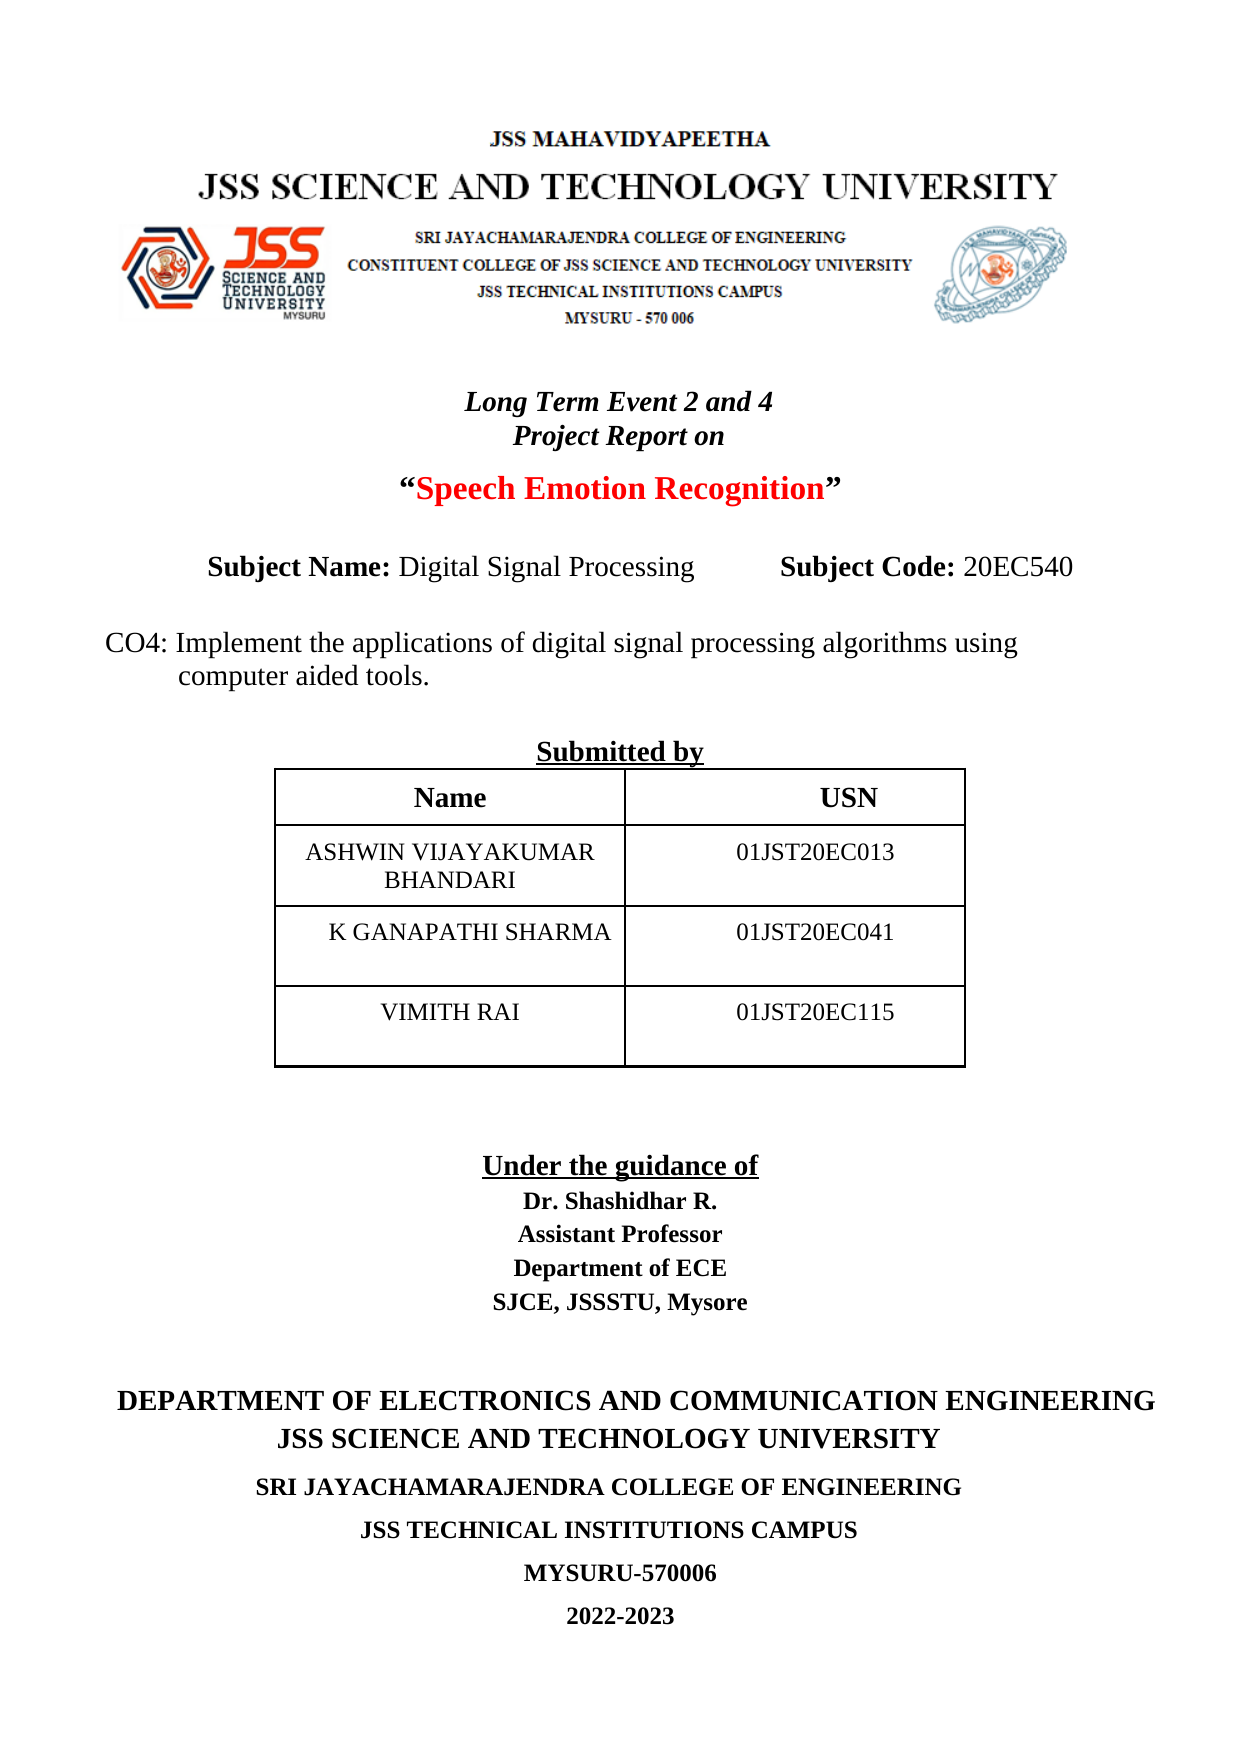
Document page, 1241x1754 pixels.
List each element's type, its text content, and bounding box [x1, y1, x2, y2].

text Long Term Event 2 and 4 [105, 384, 1135, 418]
text Dr. Shashidhar R. [105, 1186, 1135, 1215]
table_cell VIMITH RAI [276, 987, 624, 1065]
text SRI JAYACHAMARAJENDRA COLLEGE OF ENGINEERING [105, 1472, 1113, 1501]
text SJCE, JSSSTU, Mysore [105, 1287, 1135, 1316]
picture [105, 105, 1093, 350]
text JSS SCIENCE AND TECHNOLOGY UNIVERSITY [105, 1421, 1113, 1455]
text DEPARTMENT OF ELECTRONICS AND COMMUNICATION ENGINEERING [105, 1383, 1168, 1416]
table_cell 01JST20EC115 [626, 987, 964, 1065]
text Project Report on [105, 418, 1135, 452]
table_cell K GANAPATHI SHARMA [276, 907, 624, 985]
table_header Name [276, 770, 624, 824]
table_cell 01JST20EC041 [626, 907, 964, 985]
text 2022-2023 [105, 1601, 1135, 1630]
text Submitted by [105, 734, 1135, 768]
text CO4: Implement the applications of digital signal processing algorithms using [105, 625, 1135, 658]
text Department of ECE [105, 1253, 1135, 1282]
table_header USN [626, 770, 964, 824]
text Assistant Professor [105, 1219, 1135, 1248]
text Subject Name: Digital Signal Processing Subject Code: 20EC540 [105, 549, 1135, 582]
table_cell 01JST20EC013 [626, 826, 964, 904]
text JSS TECHNICAL INSTITUTIONS CAMPUS [105, 1515, 1113, 1544]
text Under the guidance of [105, 1148, 1135, 1181]
table_cell ASHWIN VIJAYAKUMAR BHANDARI [276, 826, 624, 904]
text MYSURU-570006 [105, 1558, 1135, 1587]
text computer aided tools. [105, 658, 1135, 692]
text “Speech Emotion Recognition” [105, 468, 1135, 506]
